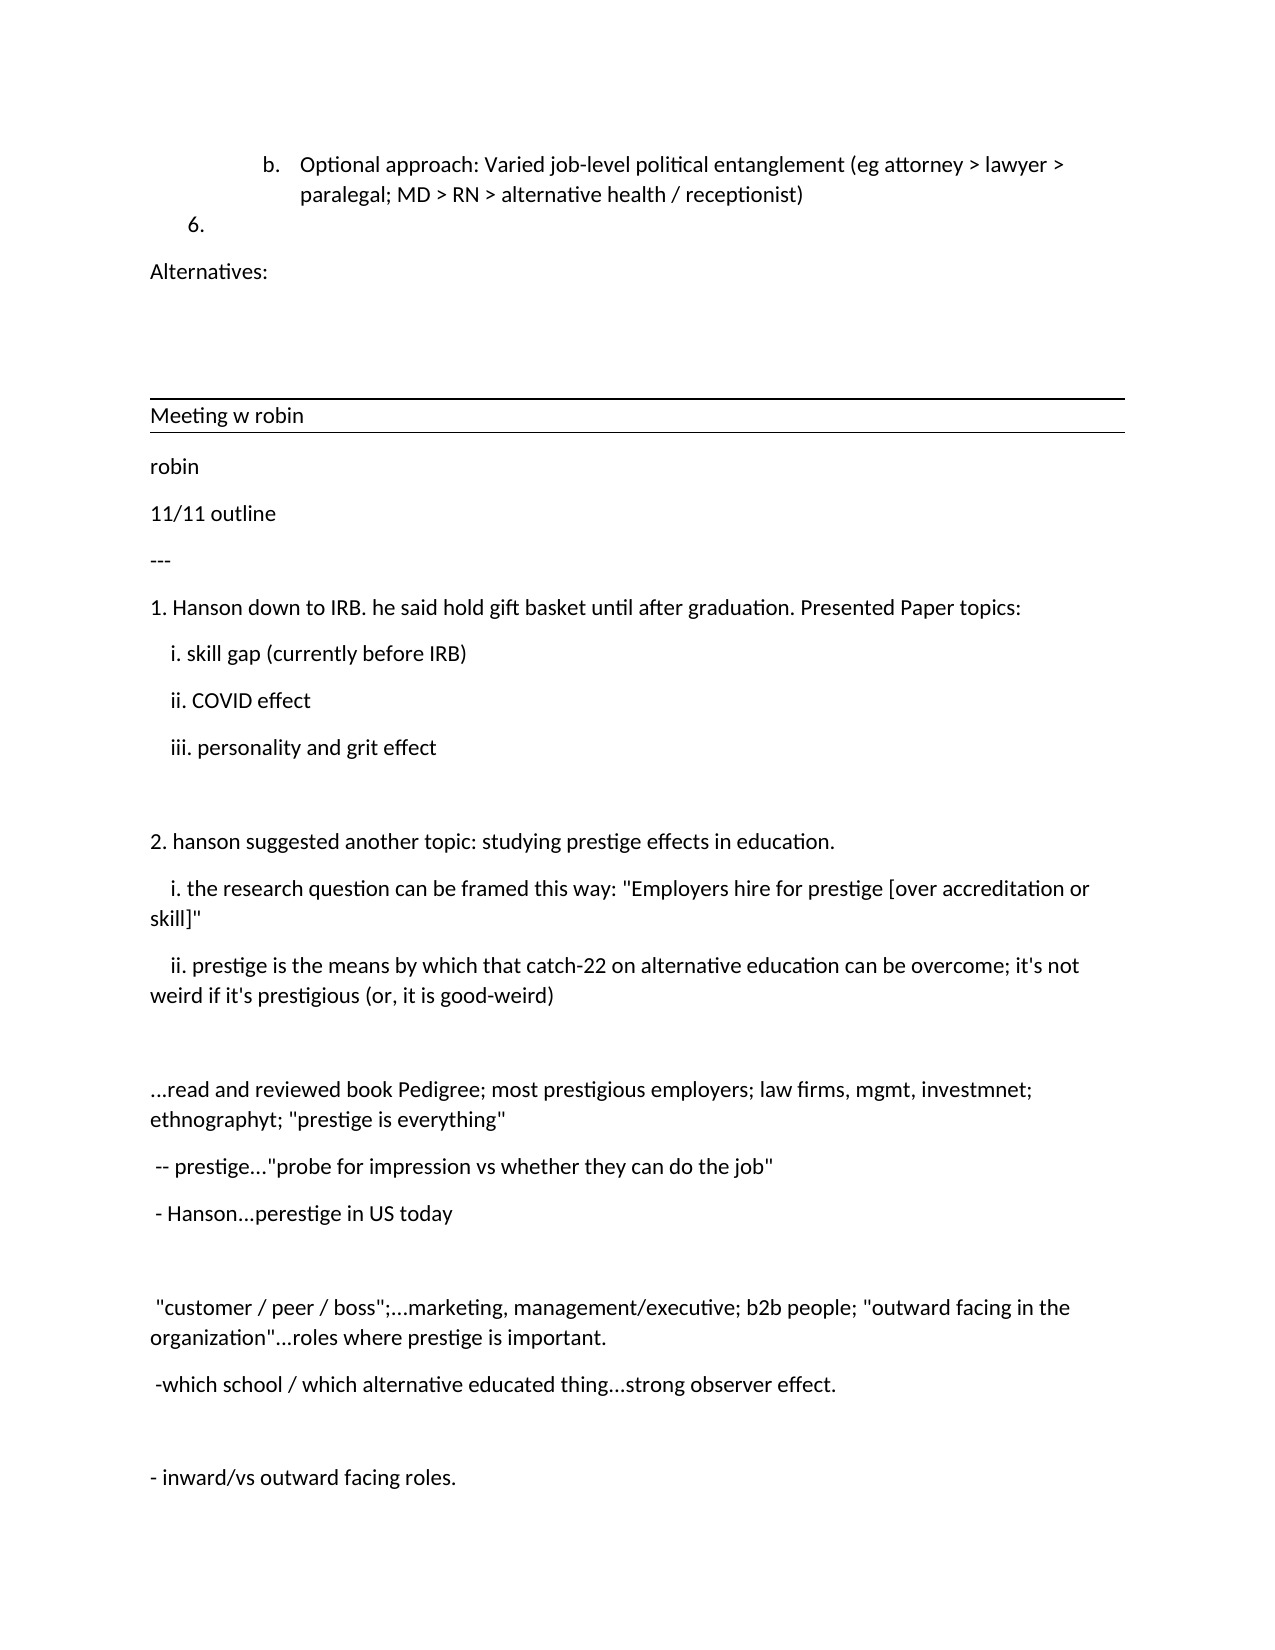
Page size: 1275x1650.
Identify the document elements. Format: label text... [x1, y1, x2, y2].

text "customer / peer / boss";...marketing, management/executive; b2b people; "outward facing in the organization"...roles where prestige is important. [150, 1293, 1125, 1351]
text 2. hanson suggested another topic: studying prestige effects in education. [150, 827, 1125, 855]
text robin [150, 452, 1125, 480]
text i. the research question can be framed this way: "Employers hire for prestige [over accreditation or skill]" [150, 874, 1125, 932]
text --- [150, 546, 1125, 574]
text ...read and reviewed book Pedigree; most prestigious employers; law firms, mgmt, investmnet; ethnographyt; "prestige is everything" [150, 1075, 1125, 1133]
text Alternatives: [150, 257, 1125, 285]
text 1. Hanson down to IRB. he said hold gift basket until after graduation. Presented Paper topics: [150, 593, 1125, 621]
text Meeting w robin [150, 400, 1125, 432]
text -which school / which alternative educated thing...strong observer effect. [150, 1370, 1125, 1398]
text ii. prestige is the means by which that catch-22 on alternative education can be overcome; it's not weird if it's prestigious (or, it is good-weird) [150, 951, 1125, 1009]
list Optional approach: Varied job-level political entanglement (eg attorney > lawyer > paralegal; MD > RN > alternative health / receptionist) [262, 150, 1125, 208]
text 11/11 outline [150, 499, 1125, 527]
text - inward/vs outward facing roles. [150, 1463, 1125, 1492]
text iii. personality and grit effect [150, 733, 1125, 761]
text -- prestige..."probe for impression vs whether they can do the job" [150, 1152, 1125, 1180]
text - Hanson...perestige in US today [150, 1199, 1125, 1227]
text ii. COVID effect [150, 686, 1125, 714]
text i. skill gap (currently before IRB) [150, 639, 1125, 668]
